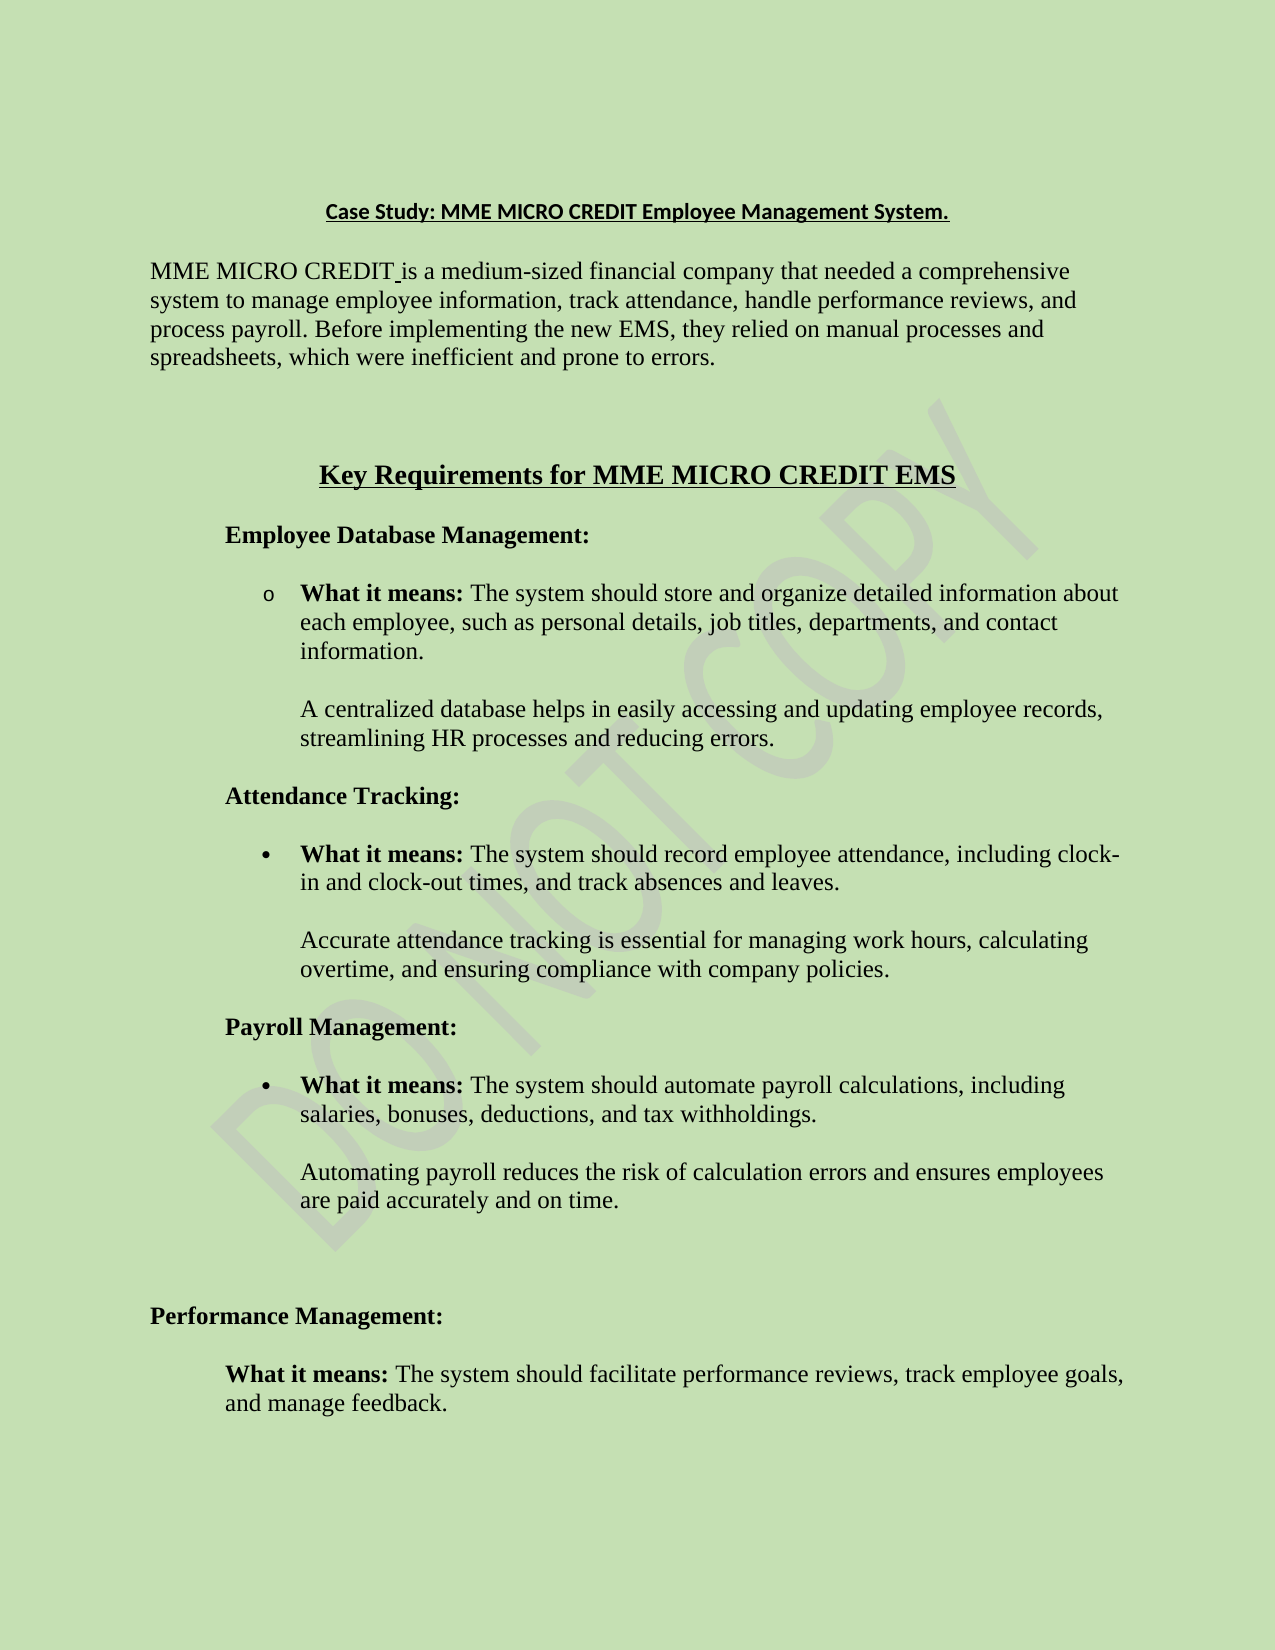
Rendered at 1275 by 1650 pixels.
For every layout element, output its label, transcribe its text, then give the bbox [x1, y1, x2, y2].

text Employee Database Management: [150, 520, 1125, 549]
text Performance Management: [150, 1301, 1125, 1330]
list What it means: The system should automate payroll calculations, including salaries, bonuses, deductions, and tax withholdings. [262, 1070, 1125, 1127]
list What it means: The system should store and organize detailed information about each employee, such as personal details, job titles, departments, and contact information. [262, 578, 1125, 665]
list What it means: The system should record employee attendance, including clock-in and clock-out times, and track absences and leaves. [262, 839, 1125, 896]
text Automating payroll reduces the risk of calculation errors and ensures employees are paid accurately and on time. [300, 1157, 1125, 1214]
text Attendance Tracking: [150, 781, 1125, 809]
text Key Requirements for MME MICRO CREDIT EMS [150, 458, 1125, 491]
text MME MICRO CREDIT is a medium-sized financial company that needed a comprehensive system to manage employee information, track attendance, handle performance reviews, and process payroll. Before implementing the new EMS, they relied on manual processes and spreadsheets, which were inefficient and prone to errors. [150, 256, 1125, 371]
text Case Study: MME MICRO CREDIT Employee Management System. [150, 197, 1125, 225]
list What it means: The system should facilitate performance reviews, track employee goals, and manage feedback. [225, 1359, 1125, 1417]
text Accurate attendance tracking is essential for managing work hours, calculating overtime, and ensuring compliance with company policies. [300, 925, 1125, 983]
text Payroll Management: [150, 1012, 1125, 1041]
text A centralized database helps in easily accessing and updating employee records, streamlining HR processes and reducing errors. [300, 694, 1125, 752]
